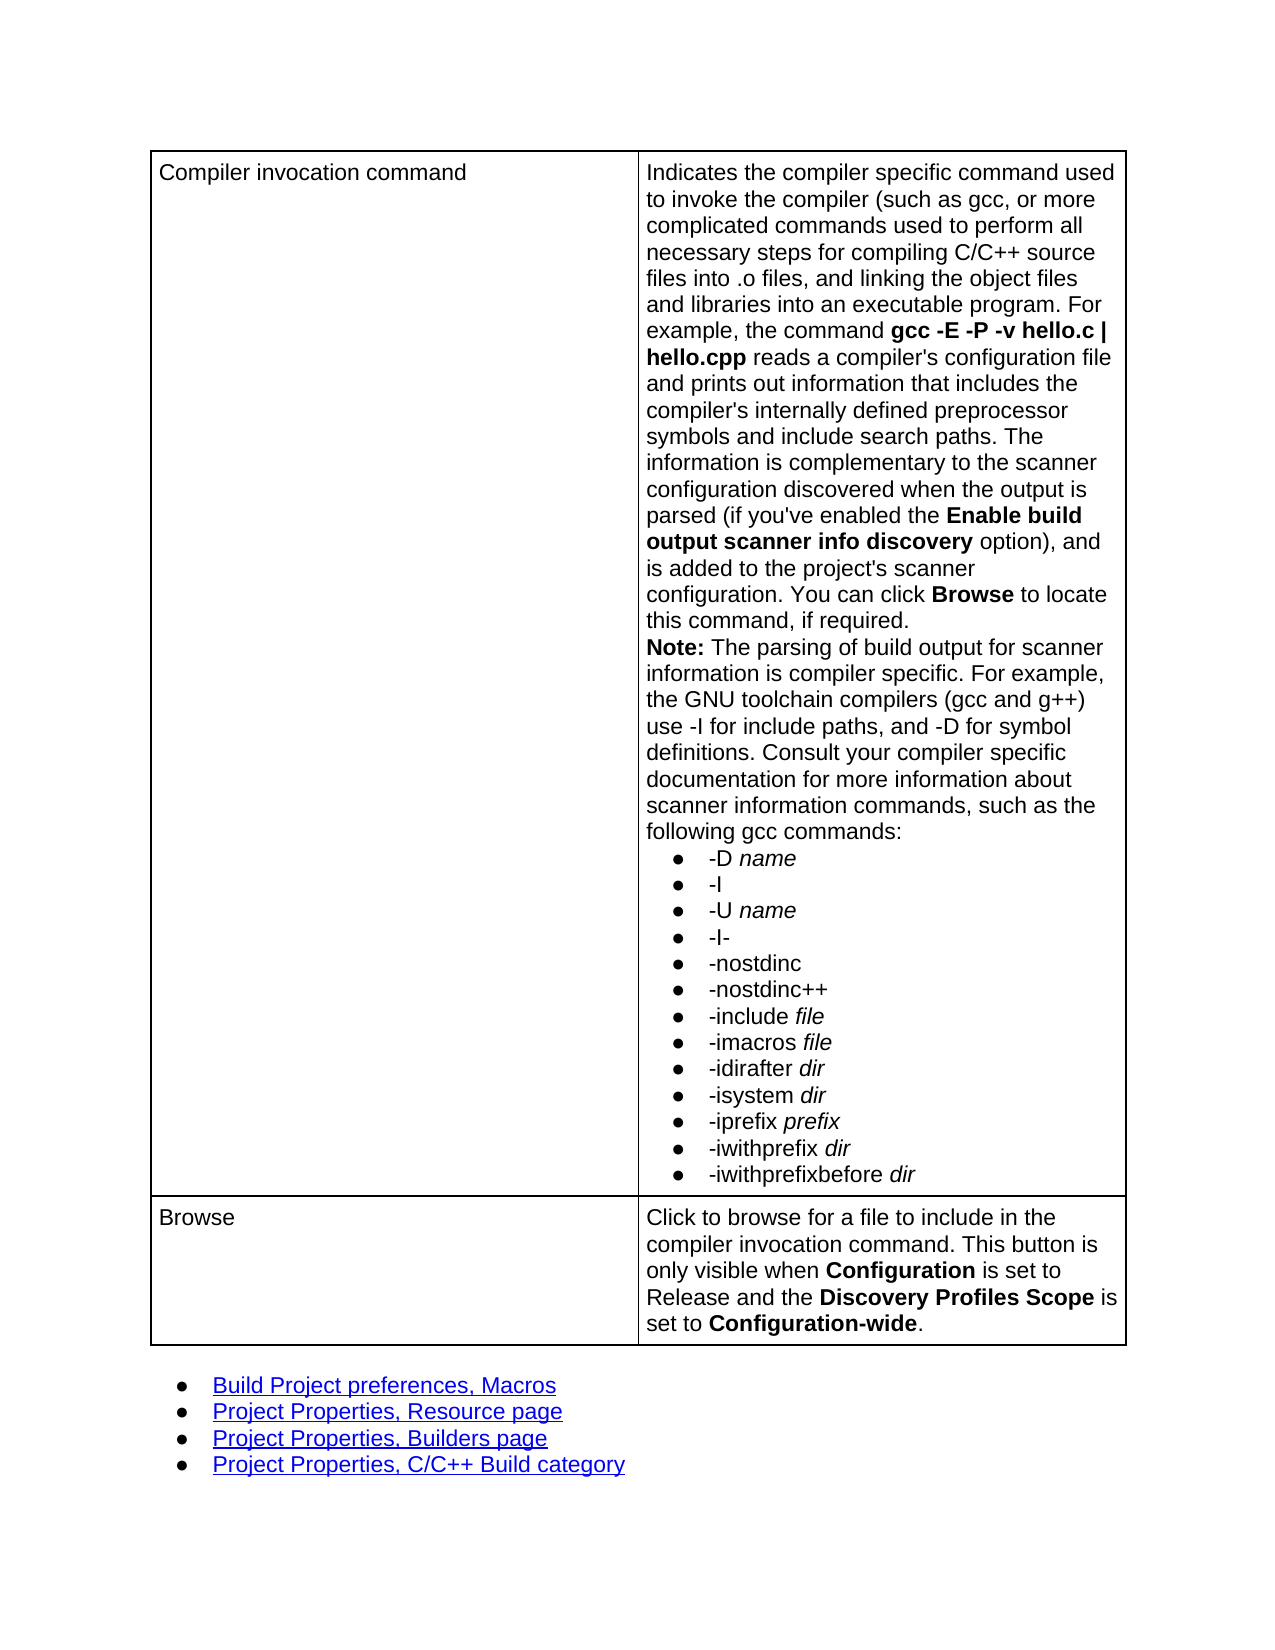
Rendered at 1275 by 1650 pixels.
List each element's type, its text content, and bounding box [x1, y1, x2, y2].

list Build Project preferences, Macros [175, 1372, 1125, 1398]
list Project Properties, Resource page [175, 1398, 1125, 1424]
table_cell Click to browse for a file to include in the compiler invocation command. This button is only visible when Configuration is set to Release and the Discovery Profiles Scope is set to Configuration-wide. [639, 1197, 1125, 1344]
list Project Properties, Builders page [175, 1424, 1125, 1451]
table_cell Indicates the compiler specific command used to invoke the compiler (such as gcc, or more complicated commands used to perform all necessary steps for compiling C/C++ source files into .o files, and linking the object files and libraries into an executable program. For example, the command gcc -E -P -v hello.c | hello.cpp reads a compiler's configuration file and prints out information that includes the compiler's internally defined preprocessor symbols and include search paths. The information is complementary to the scanner configuration discovered when the output is parsed (if you've enabled the Enable build output scanner info discovery option), and is added to the project's scanner configuration. You can click Browse to locate this command, if required. Note: The parsing of build output for scanner information is compiler specific. For example, the GNU toolchain compilers (gcc and g++) use -I for include paths, and -D for symbol definitions. Consult your compiler specific documentation for more information about scanner information commands, such as the following gcc commands: -D name -I -U name -I- -nostdinc -nostdinc++ -include file -imacros file -idirafter dir -isystem dir -iprefix prefix -iwithprefix dir -iwithprefixbefore dir [639, 152, 1125, 1195]
list Project Properties, C/C++ Build category [175, 1451, 1125, 1477]
table_cell Browse [152, 1197, 638, 1344]
table_cell Compiler invocation command [152, 152, 638, 1195]
